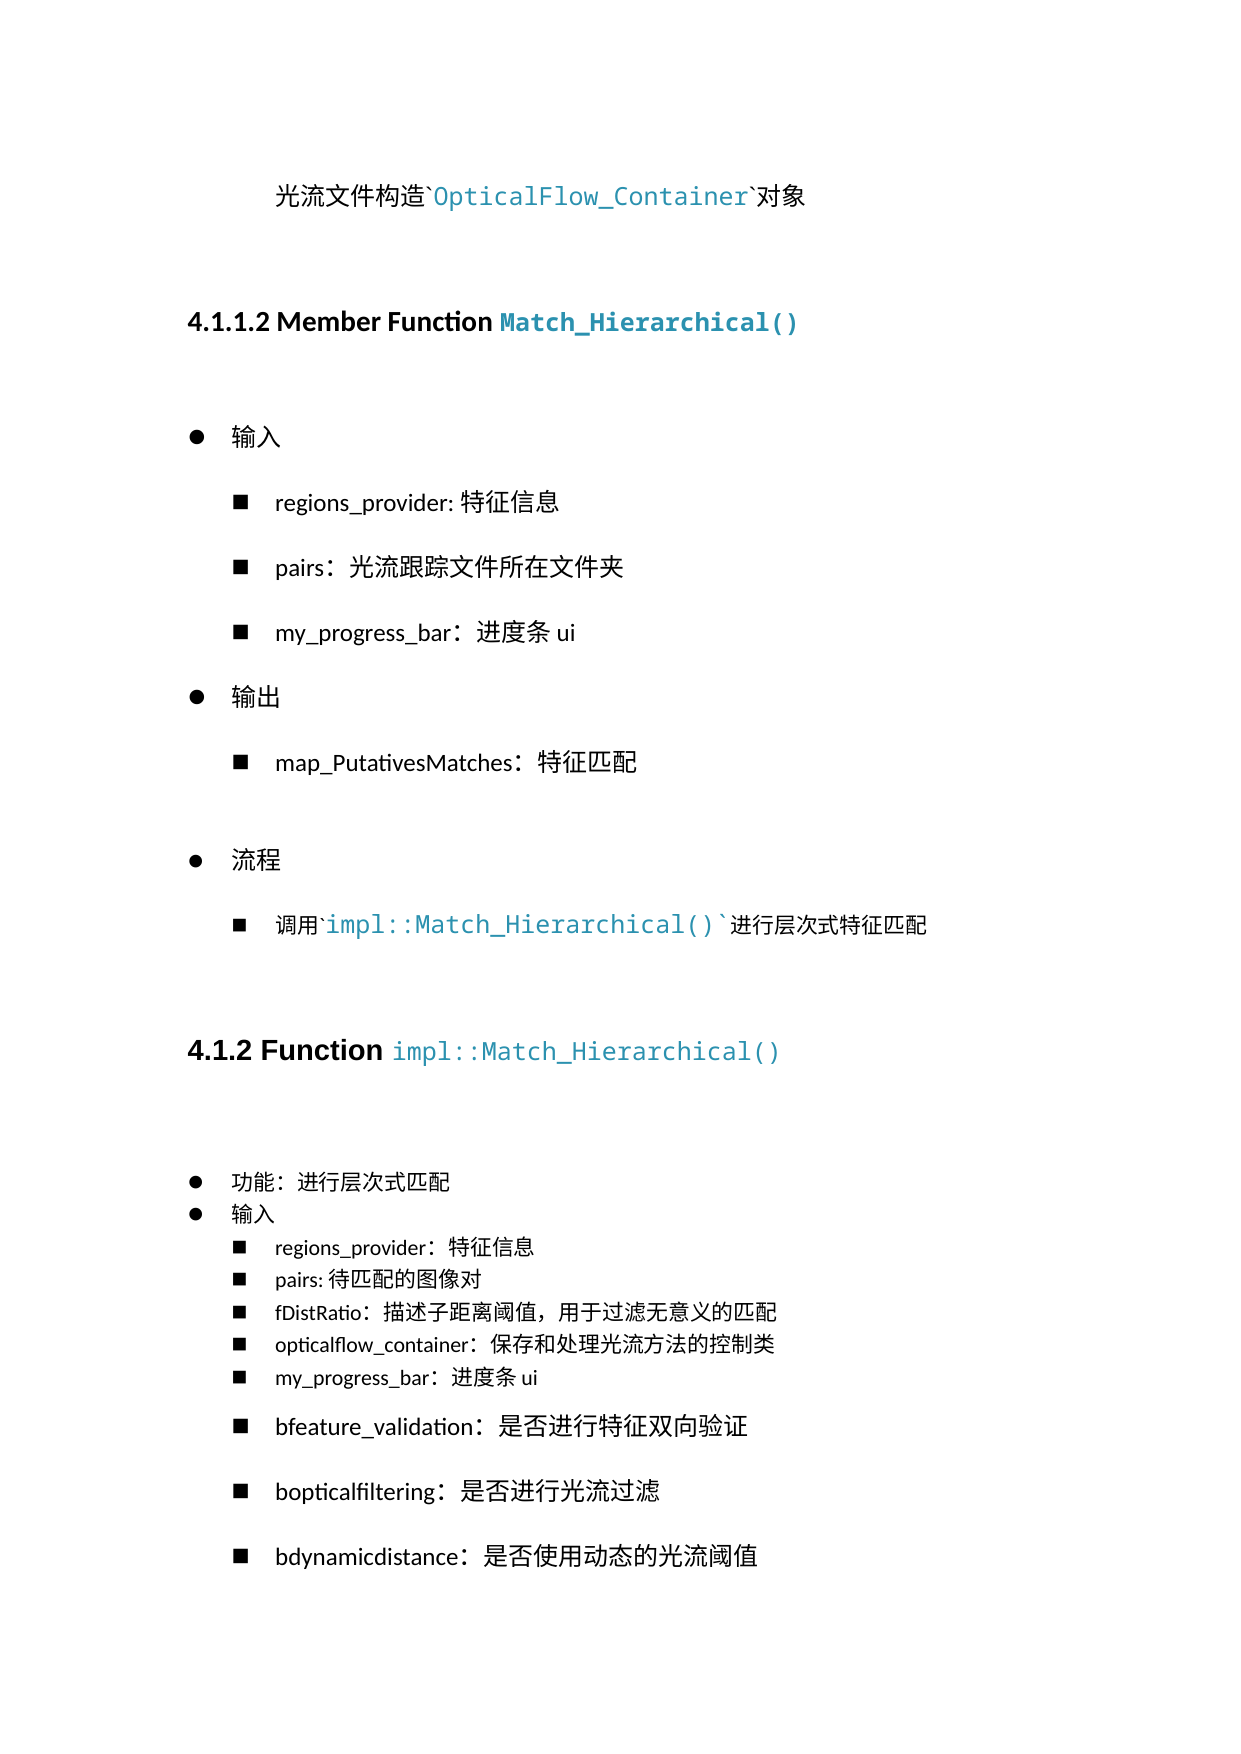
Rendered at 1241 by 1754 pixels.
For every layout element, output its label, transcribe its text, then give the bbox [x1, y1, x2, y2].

list pairs：光流跟踪文件所在文件夹 [231, 533, 1053, 598]
list bdynamicdistance：是否使用动态的光流阈值 [231, 1522, 1053, 1587]
list regions_provider: 特征信息 [231, 468, 1053, 533]
list bopticalfiltering：是否进行光流过滤 [231, 1457, 1053, 1522]
list 功能：进行层次式匹配 [187, 1164, 1053, 1197]
list regions_provider：特征信息 [231, 1229, 1053, 1262]
list 输入 [187, 1197, 1053, 1229]
list opticalflow_container：保存和处理光流方法的控制类 [231, 1327, 1053, 1359]
list my_progress_bar：进度条ui [231, 598, 1053, 663]
list fDistRatio：描述子距离阈值，用于过滤无意义的匹配 [231, 1294, 1053, 1327]
list map_PutativesMatches：特征匹配 [231, 728, 1053, 793]
list 流程 [187, 826, 1053, 891]
list 构造`Hierarchical_Matcher_Regions`对象，并依据bin_dir读取光流文件构造`OpticalFlow_Container`对象 [231, 162, 1053, 227]
list 输入 [187, 403, 1053, 468]
list 输出 [187, 663, 1053, 728]
subtitle 4.1.1.2 Member Function Match_Hierarchical() [187, 289, 1053, 354]
list pairs: 待匹配的图像对 [231, 1262, 1053, 1294]
subtitle 4.1.2 Function impl::Match_Hierarchical() [187, 1018, 1053, 1083]
list bfeature_validation：是否进行特征双向验证 [231, 1392, 1053, 1457]
list 调用`impl::Match_Hierarchical()`进行层次式特征匹配 [231, 891, 1053, 956]
list my_progress_bar：进度条ui [231, 1359, 1053, 1392]
